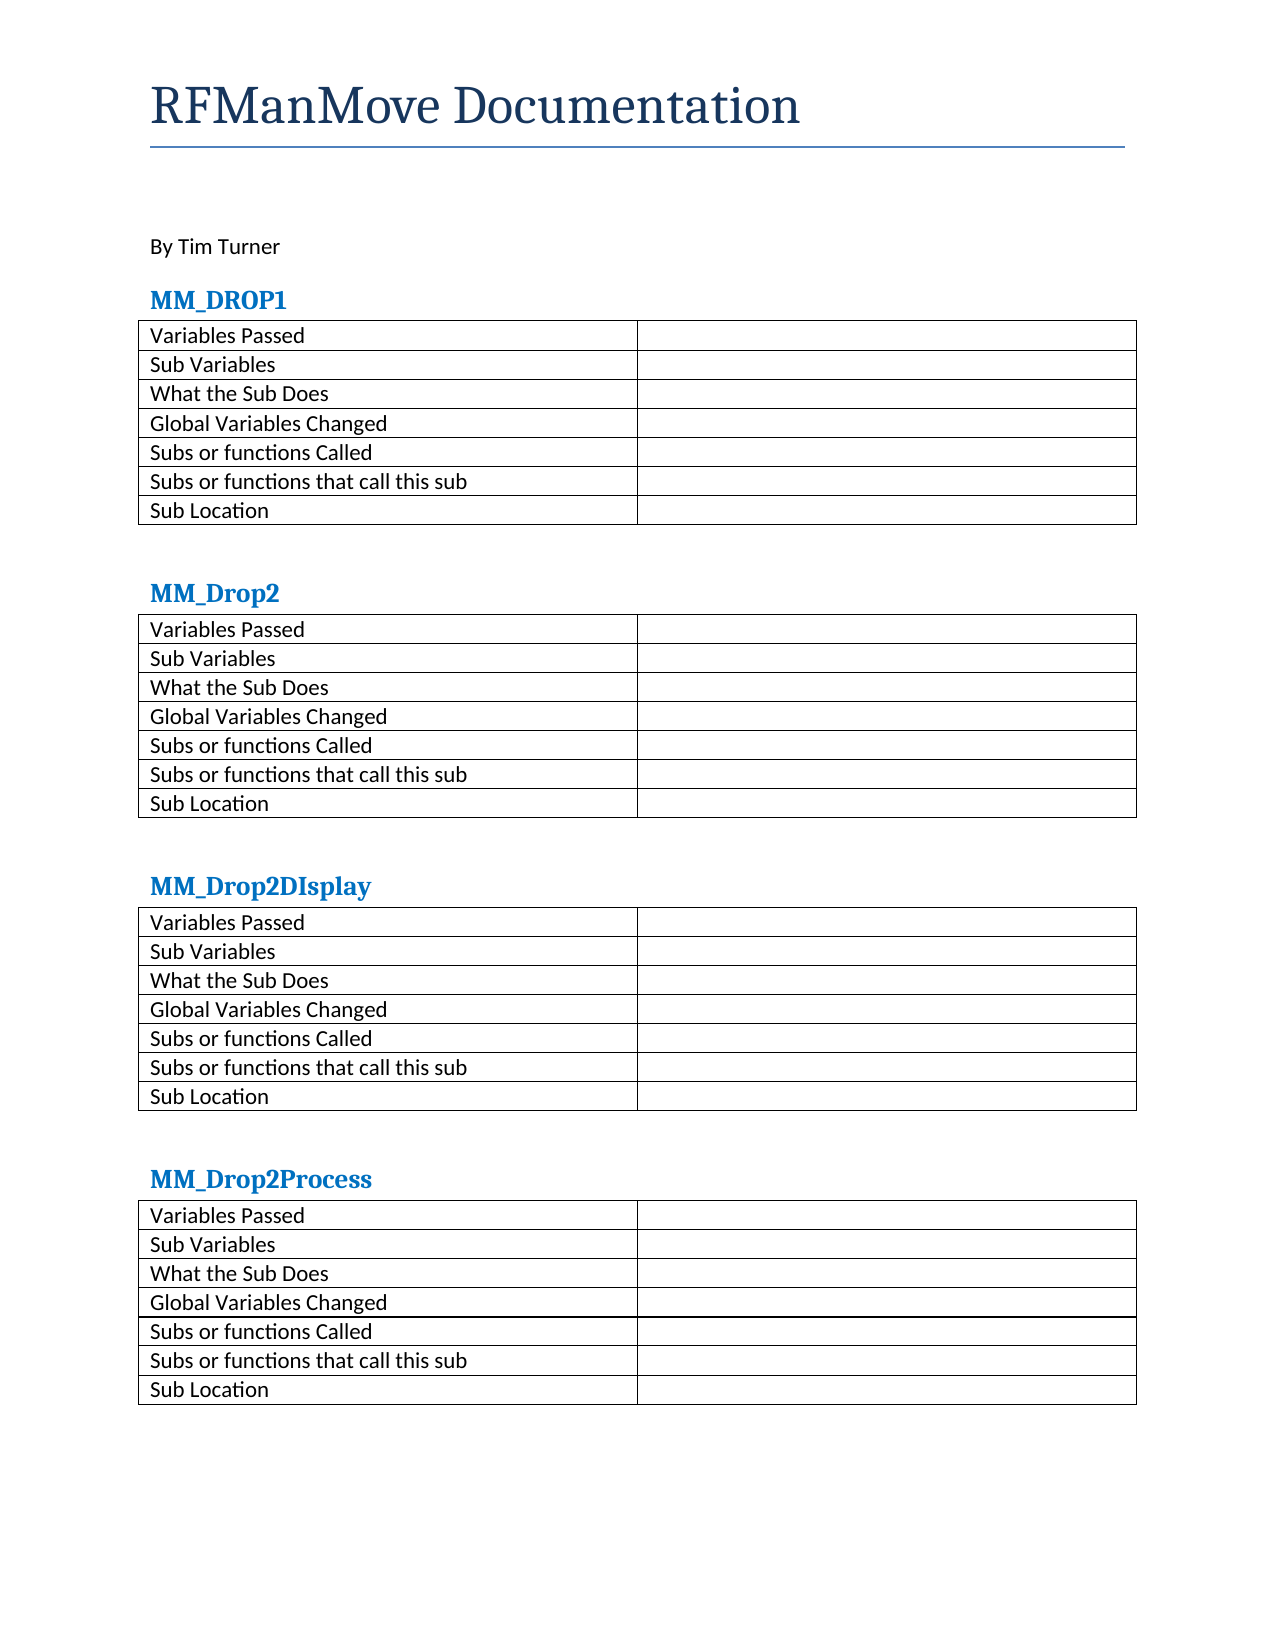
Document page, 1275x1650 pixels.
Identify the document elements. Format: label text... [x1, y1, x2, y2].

subtitle MM_Drop2DIsplay [150, 871, 1125, 902]
table_cell Sub Location [139, 496, 637, 524]
table_cell Subs or functions that call this sub [139, 467, 637, 495]
table_cell Subs or functions that call this sub [139, 1346, 637, 1374]
table_cell Sub Variables [139, 644, 637, 672]
table_cell [638, 1082, 1136, 1110]
table_cell [638, 1053, 1136, 1081]
table_cell What the Sub Does [139, 966, 637, 994]
table_header Variables Passed [139, 615, 637, 643]
table_cell [638, 760, 1136, 788]
table_cell [638, 409, 1136, 437]
table_cell Sub Variables [139, 937, 637, 965]
table_cell Sub Variables [139, 351, 637, 378]
table_cell [638, 438, 1136, 466]
table_cell [638, 995, 1136, 1023]
table_cell [638, 496, 1136, 524]
table_cell Subs or functions Called [139, 1318, 637, 1345]
table_cell Sub Location [139, 789, 637, 817]
table_cell [638, 731, 1136, 759]
subtitle MM_Drop2Process [150, 1164, 1125, 1196]
subtitle MM_Drop2 [150, 578, 1125, 609]
table_cell [638, 1318, 1136, 1345]
table_cell [638, 1346, 1136, 1374]
table_cell [638, 1288, 1136, 1316]
table_cell Sub Location [139, 1376, 637, 1403]
table_cell [638, 1259, 1136, 1287]
table_header Variables Passed [139, 321, 637, 349]
table_cell [638, 937, 1136, 965]
subtitle MM_DROP1 [150, 285, 1125, 316]
table_cell Global Variables Changed [139, 995, 637, 1023]
table_cell [638, 1024, 1136, 1052]
table_header [638, 1201, 1136, 1229]
table_cell Sub Variables [139, 1230, 637, 1258]
table_cell What the Sub Does [139, 673, 637, 701]
table_cell [638, 351, 1136, 378]
table_cell [638, 467, 1136, 495]
table_cell [638, 1376, 1136, 1403]
table_header Variables Passed [139, 1201, 637, 1229]
table_cell Subs or functions that call this sub [139, 760, 637, 788]
table_cell [638, 380, 1136, 408]
table_cell Subs or functions Called [139, 438, 637, 466]
table_header [638, 908, 1136, 936]
table_cell [638, 673, 1136, 701]
table_cell Subs or functions Called [139, 731, 637, 759]
table_cell Subs or functions that call this sub [139, 1053, 637, 1081]
table_cell What the Sub Does [139, 1259, 637, 1287]
table_cell [638, 966, 1136, 994]
table_cell [638, 789, 1136, 817]
table_header [638, 615, 1136, 643]
table_cell [638, 702, 1136, 730]
table_cell [638, 1230, 1136, 1258]
table_cell Sub Location [139, 1082, 637, 1110]
table_header Variables Passed [139, 908, 637, 936]
table_cell What the Sub Does [139, 380, 637, 408]
table_cell Subs or functions Called [139, 1024, 637, 1052]
table_cell Global Variables Changed [139, 702, 637, 730]
table_cell Global Variables Changed [139, 409, 637, 437]
table_header [638, 321, 1136, 349]
table_cell Global Variables Changed [139, 1288, 637, 1316]
table_cell [638, 644, 1136, 672]
